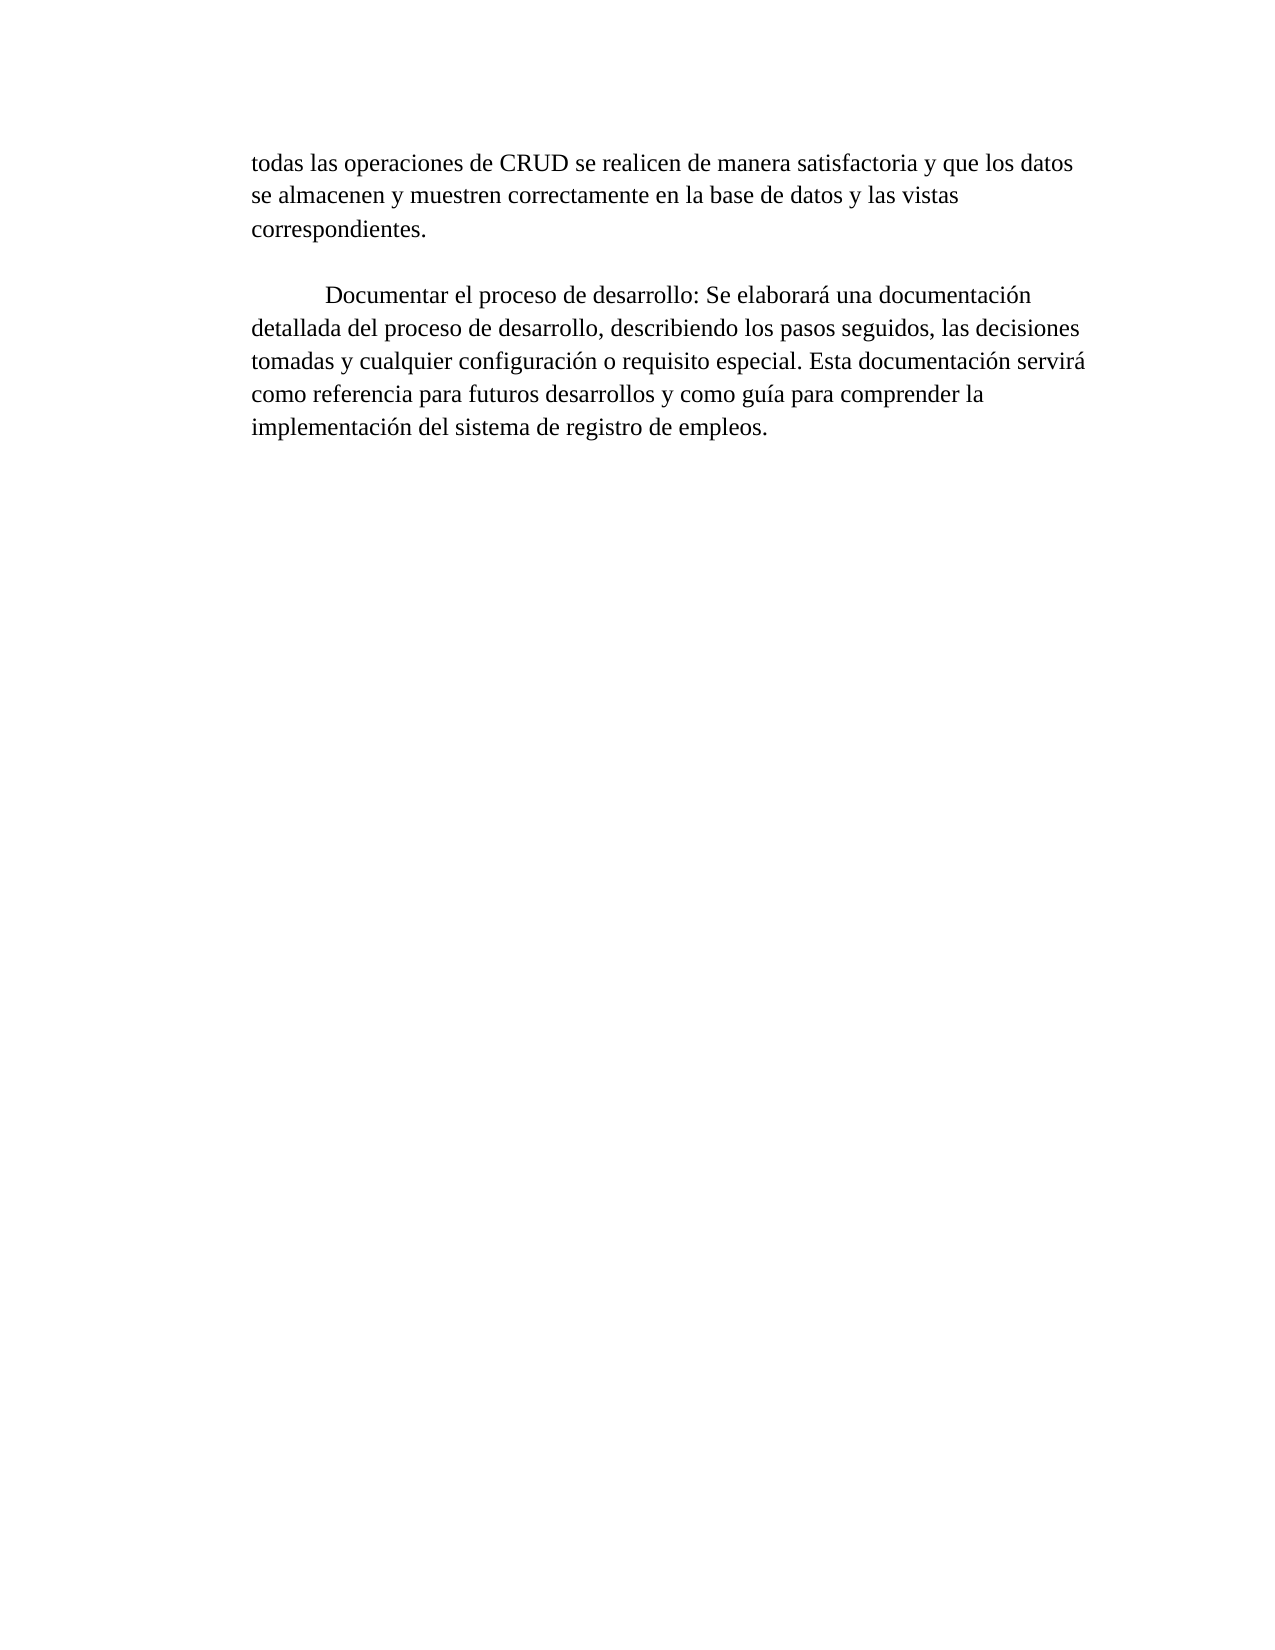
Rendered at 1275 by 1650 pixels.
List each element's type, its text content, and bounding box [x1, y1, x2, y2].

text Documentar el proceso de desarrollo: Se elaborará una documentación detallada del proceso de desarrollo, describiendo los pasos seguidos, las decisiones tomadas y cualquier configuración o requisito especial. Esta documentación servirá como referencia para futuros desarrollos y como guía para comprender la implementación del sistema de registro de empleos. [251, 280, 1098, 441]
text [251, 148, 1098, 242]
